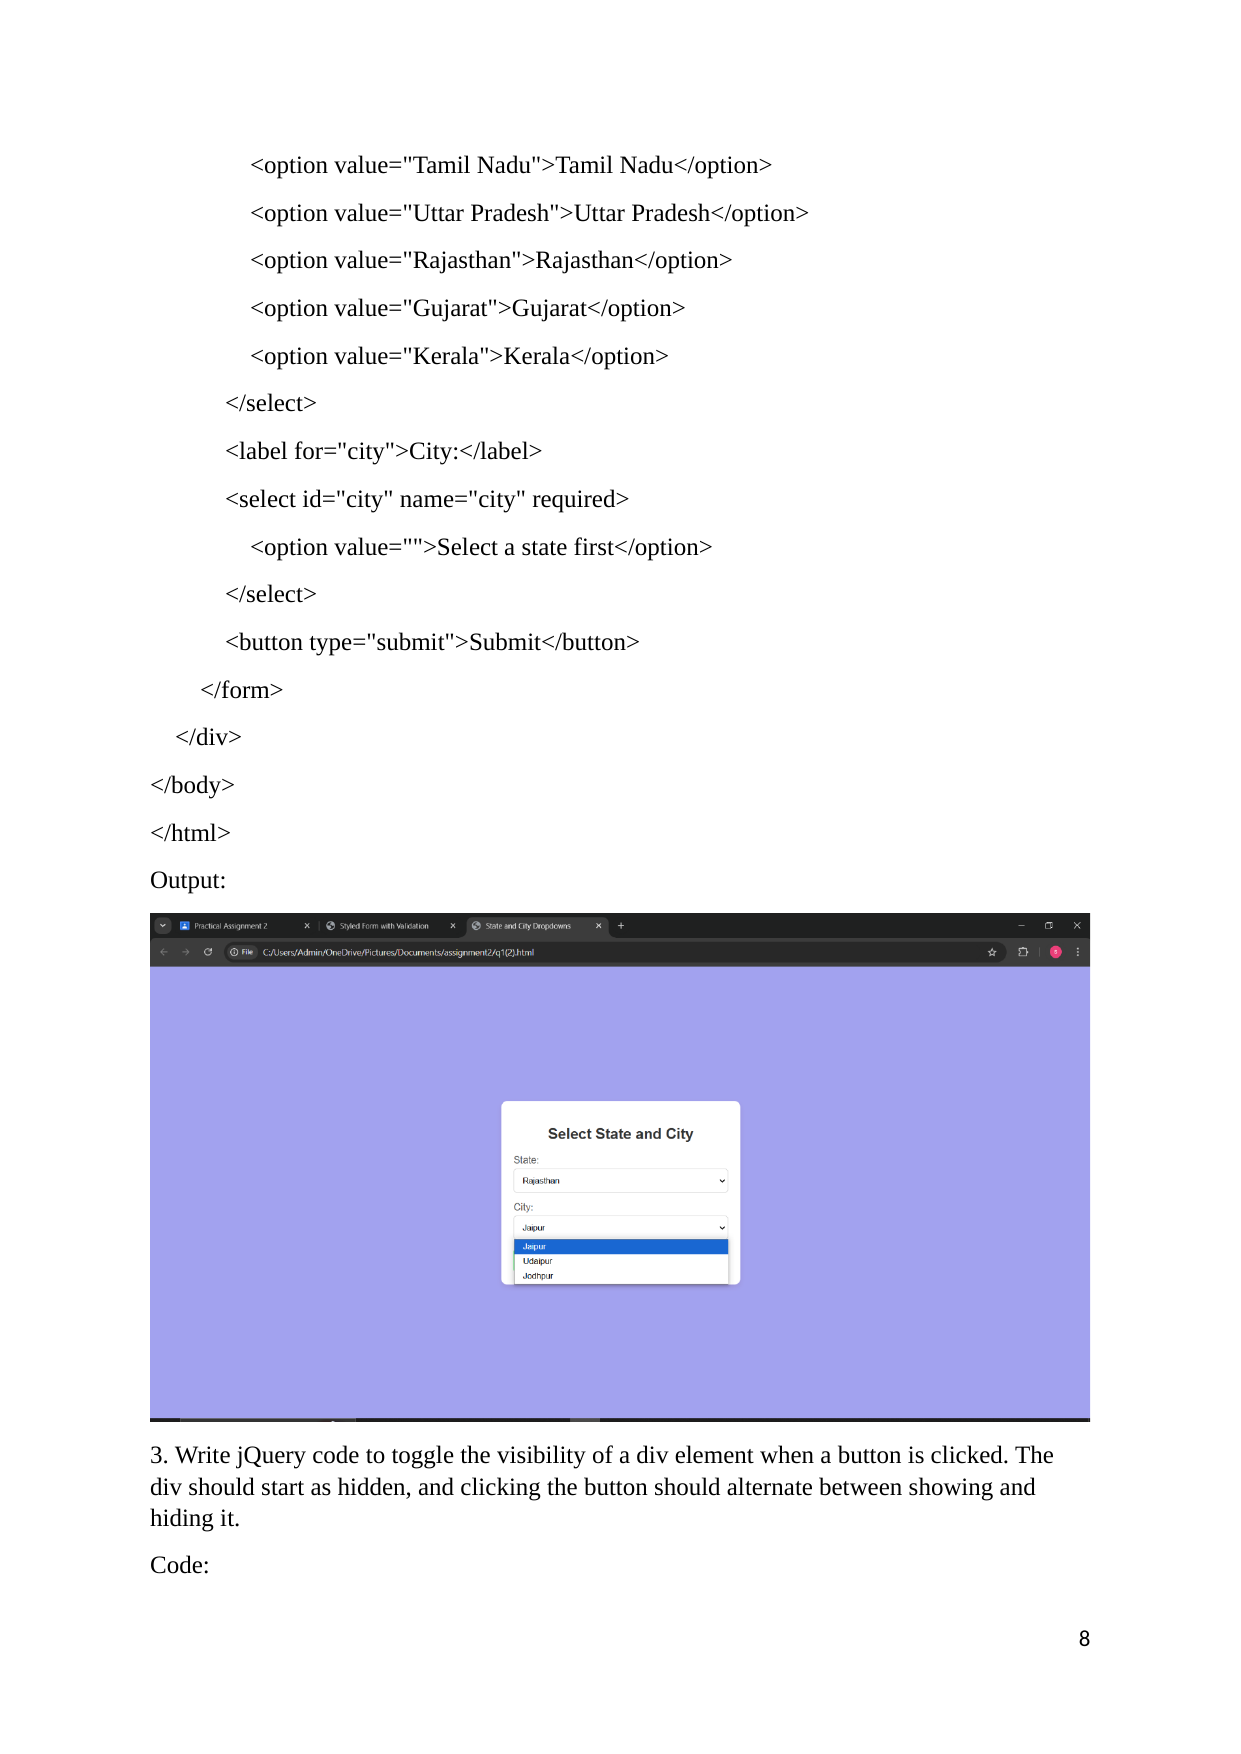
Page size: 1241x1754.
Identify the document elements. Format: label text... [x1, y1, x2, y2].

text Code: [150, 1550, 1090, 1579]
text </select> [150, 579, 1090, 608]
text </form> [150, 675, 1090, 703]
text </html> [150, 818, 1090, 847]
text </div> [150, 722, 1090, 751]
text <option value="Kerala">Kerala</option> [150, 341, 1090, 369]
text <option value="Tamil Nadu">Tamil Nadu</option> [150, 150, 1090, 179]
text <label for="city">City:</label> [150, 436, 1090, 465]
text </body> [150, 770, 1090, 799]
text Output: [150, 866, 1090, 894]
text <option value="">Select a state first</option> [150, 532, 1090, 560]
picture [150, 913, 1091, 1422]
text 3. Write jQuery code to toggle the visibility of a div element when a button is clicked. The div should start as hidden, and clicking the button should alternate between showing and hiding it. [150, 1441, 1090, 1531]
text <option value="Gujarat">Gujarat</option> [150, 293, 1090, 322]
text <option value="Rajasthan">Rajasthan</option> [150, 245, 1090, 274]
text <select id="city" name="city" required> [150, 484, 1090, 513]
text <option value="Uttar Pradesh">Uttar Pradesh</option> [150, 198, 1090, 226]
text </select> [150, 388, 1090, 417]
text <button type="submit">Submit</button> [150, 627, 1090, 656]
